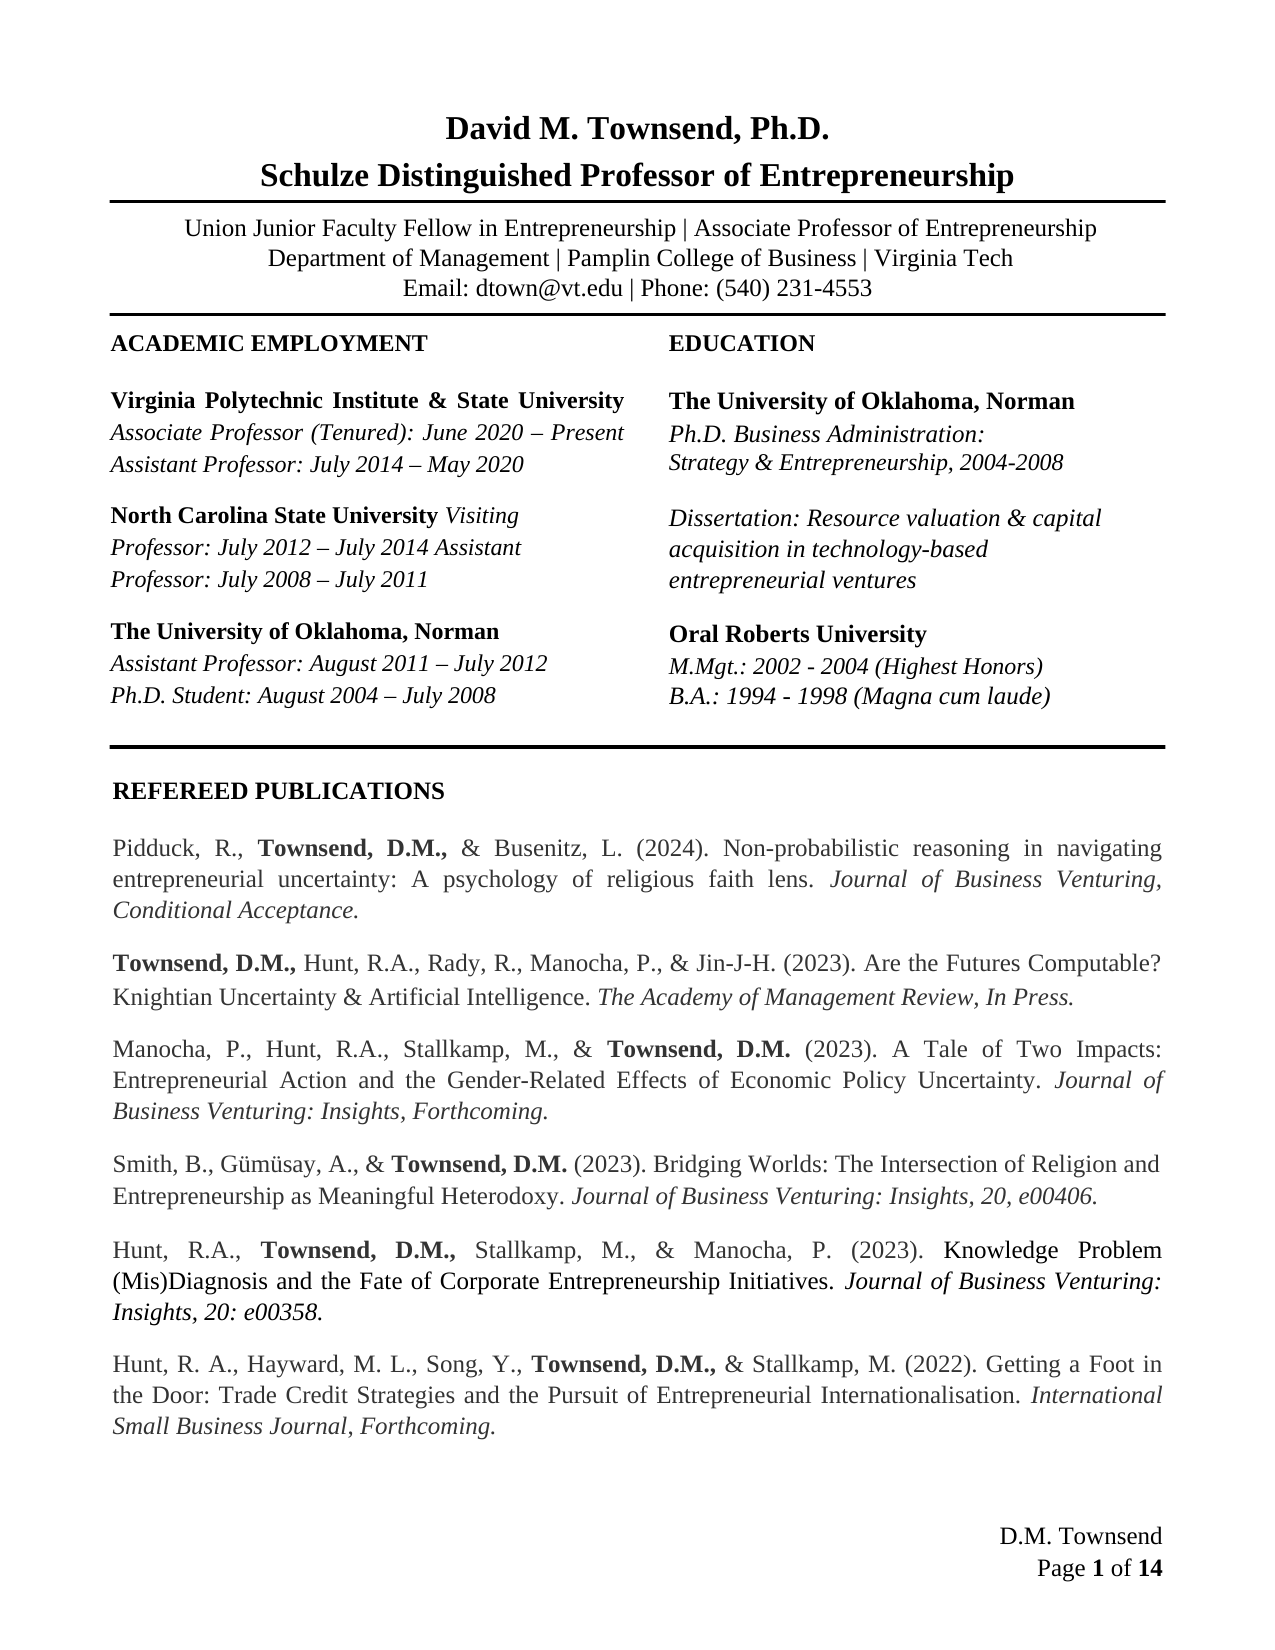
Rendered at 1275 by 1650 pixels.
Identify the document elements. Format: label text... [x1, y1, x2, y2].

text Dissertation: Resource valuation & capital acquisition in technology-based entrepreneurial ventures [669, 503, 1102, 593]
text Entrepreneurship as Meaningful Heterodoxy. Journal of Business Venturing: Insights, 20, e00406. [112, 1181, 1162, 1210]
text North Carolina State University Visiting Professor: July 2012 – July 2014 Assistant Professor: July 2008 – July 2011 [110, 501, 539, 592]
text ACADEMIC EMPLOYMENT [110, 329, 594, 356]
text Hunt, R.A., Townsend, D.M., Stallkamp, M., & Manocha, P. (2023). Knowledge Problem (Mis)Diagnosis and the Fate of Corporate Entrepreneurship Initiatives. Journal of Business Venturing: Insights, 20: e00358. [112, 1235, 1162, 1326]
text Page 1 of 14 [110, 1553, 1162, 1582]
text Pidduck, R., Townsend, D.M., & Busenitz, L. (2024). Non-probabilistic reasoning in navigating entrepreneurial uncertainty: A psychology of religious faith lens. Journal of Business Venturing, Conditional Acceptance. [112, 833, 1162, 924]
text D.M. Townsend [110, 1521, 1162, 1550]
text Virginia Polytechnic Institute & State University Associate Professor (Tenured): June 2020 – Present Assistant Professor: July 2014 – May 2020 [110, 386, 625, 477]
text Manocha, P., Hunt, R.A., Stallkamp, M., & Townsend, D.M. (2023). A Tale of Two Impacts: Entrepreneurial Action and the Gender-Related Effects of Economic Policy Uncertainty. Journal of Business Venturing: Insights, Forthcoming. [112, 1034, 1162, 1125]
text The University of Oklahoma, Norman Assistant Professor: August 2011 – July 2012 Ph.D. Student: August 2004 – July 2008 [110, 617, 567, 708]
text Oral Roberts University [669, 619, 1162, 648]
text B.A.: 1994 - 1998 (Magna cum laude) [669, 681, 1162, 710]
text Townsend, D.M., Hunt, R.A., Rady, R., Manocha, P., & Jin-J-H. (2023). Are the Futures Computable? Knightian Uncertainty & Artificial Intelligence. The Academy of Management Review, In Press. [112, 948, 1162, 1010]
text M.Mgt.: 2002 - 2004 (Highest Honors) [669, 652, 1162, 679]
text The University of Oklahoma, Norman [669, 386, 1162, 415]
text David M. Townsend, Ph.D. [110, 109, 1164, 147]
text Schulze Distinguished Professor of Entrepreneurship [110, 155, 1164, 193]
text Ph.D. Business Administration: [669, 419, 1162, 447]
text Smith, B., Gümüsay, A., & Townsend, D.M. (2023). Bridging Worlds: The Intersection of Religion and [112, 1149, 1162, 1177]
text Email: dtown@vt.edu | Phone: (540) 231-4553 [110, 273, 1164, 302]
text REFEREED PUBLICATIONS [112, 776, 1162, 805]
text Strategy & Entrepreneurship, 2004-2008 [669, 448, 1162, 475]
text EDUCATION [669, 329, 1162, 356]
picture [109, 745, 1166, 749]
text Hunt, R. A., Hayward, M. L., Song, Y., Townsend, D.M., & Stallkamp, M. (2022). Getting a Foot in the Door: Trade Credit Strategies and the Pursuit of Entrepreneurial Internationalisation. International Small Business Journal, Forthcoming. [112, 1349, 1162, 1440]
text Union Junior Faculty Fellow in Entrepreneurship | Associate Professor of Entrepreneurship Department of Management | Pamplin College of Business | Virginia Tech [183, 213, 1098, 271]
